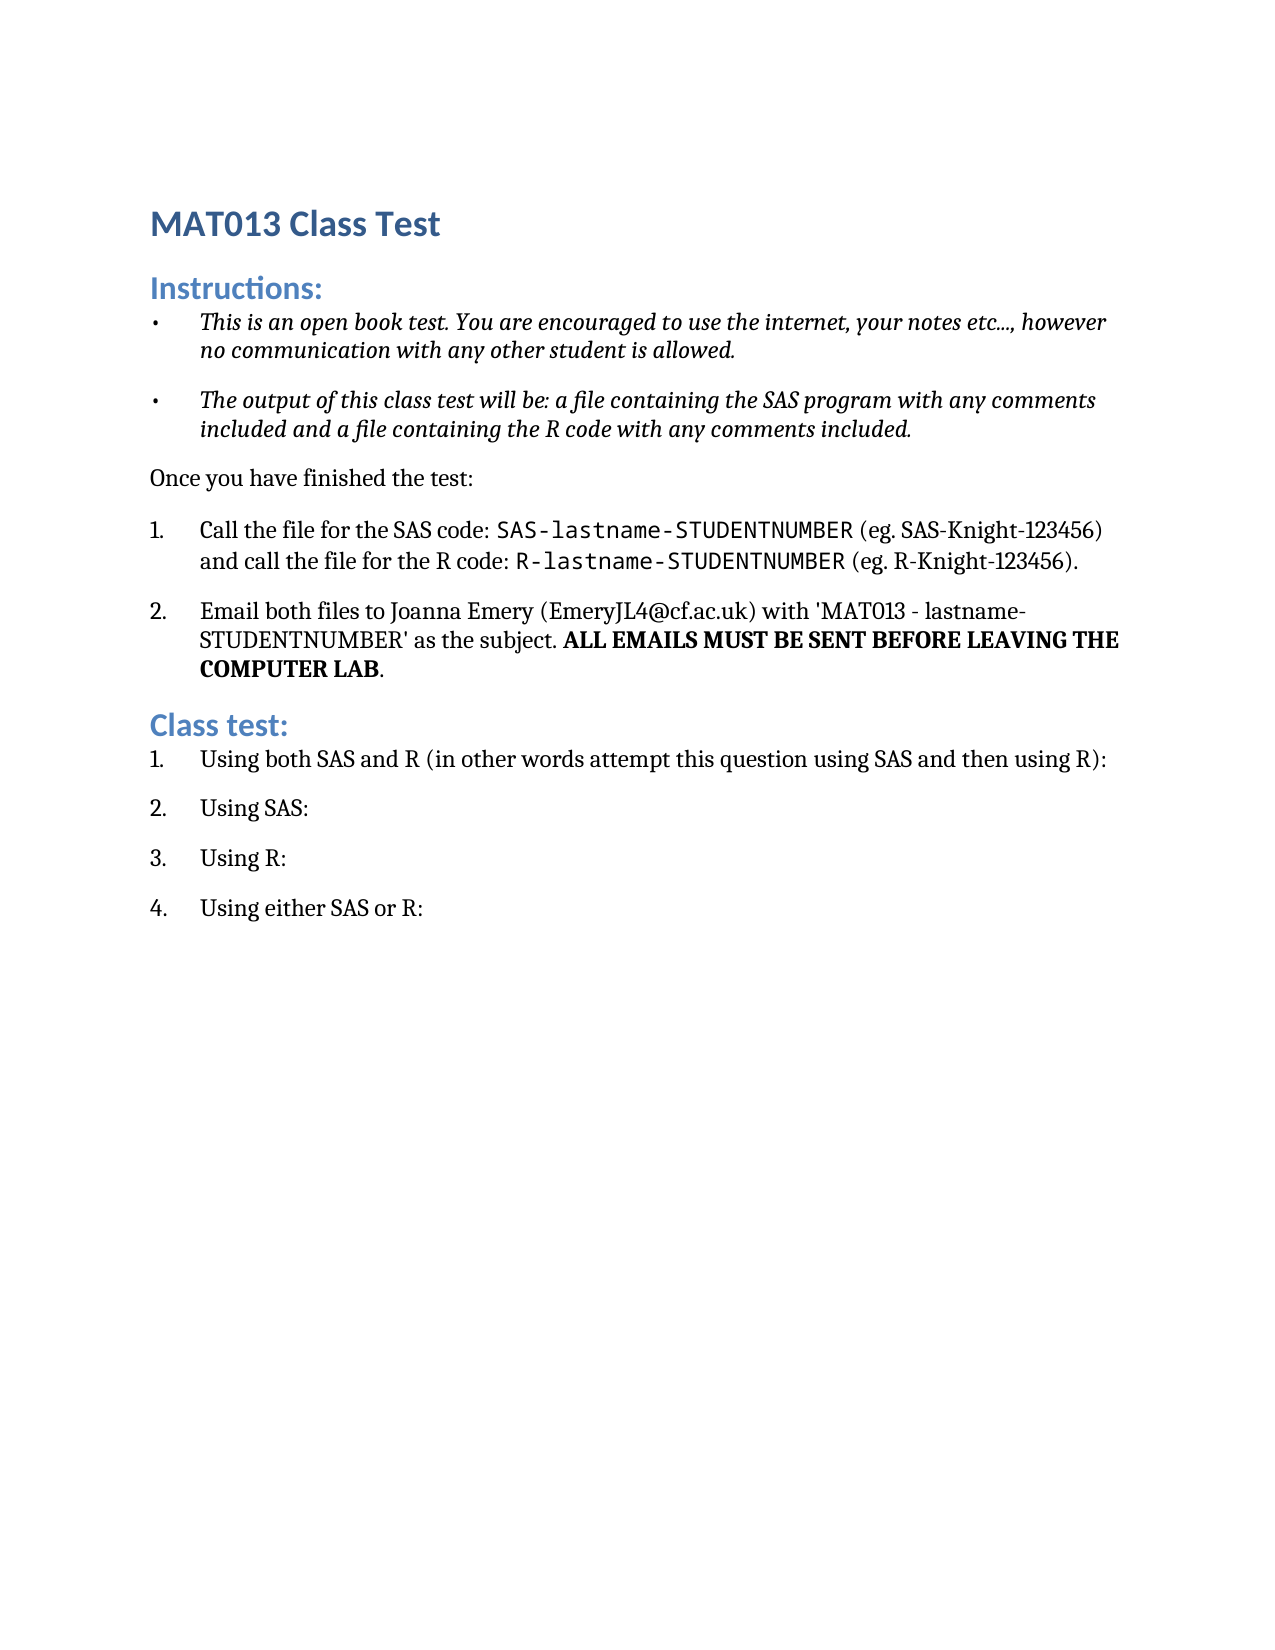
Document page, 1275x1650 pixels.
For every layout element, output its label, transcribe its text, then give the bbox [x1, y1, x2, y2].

list Using either SAS or R: [150, 893, 1125, 922]
text Once you have finished the test: [150, 464, 1125, 493]
list Email both files to Joanna Emery (EmeryJL4@cf.ac.uk) with 'MAT013 - lastname-STUDENTNUMBER' as the subject. ALL EMAILS MUST BE SENT BEFORE LEAVING THE COMPUTER LAB. [150, 597, 1125, 683]
list Call the file for the SAS code: SAS-lastname-STUDENTNUMBER (eg. SAS-Knight-123456) and call the file for the R code: R-lastname-STUDENTNUMBER (eg. R-Knight-123456). [150, 514, 1125, 576]
subtitle MAT013 Class Test [150, 200, 1125, 246]
list The output of this class test will be: a file containing the SAS program with any comments included and a file containing the R code with any comments included. [150, 386, 1125, 443]
subtitle Instructions: [150, 267, 1125, 307]
list Using SAS: [150, 794, 1125, 823]
list Using both SAS and R (in other words attempt this question using SAS and then using R): [150, 745, 1125, 773]
list Using R: [150, 844, 1125, 873]
list This is an open book test. You are encouraged to use the internet, your notes etc..., however no communication with any other student is allowed. [150, 307, 1125, 365]
subtitle Class test: [150, 704, 1125, 745]
